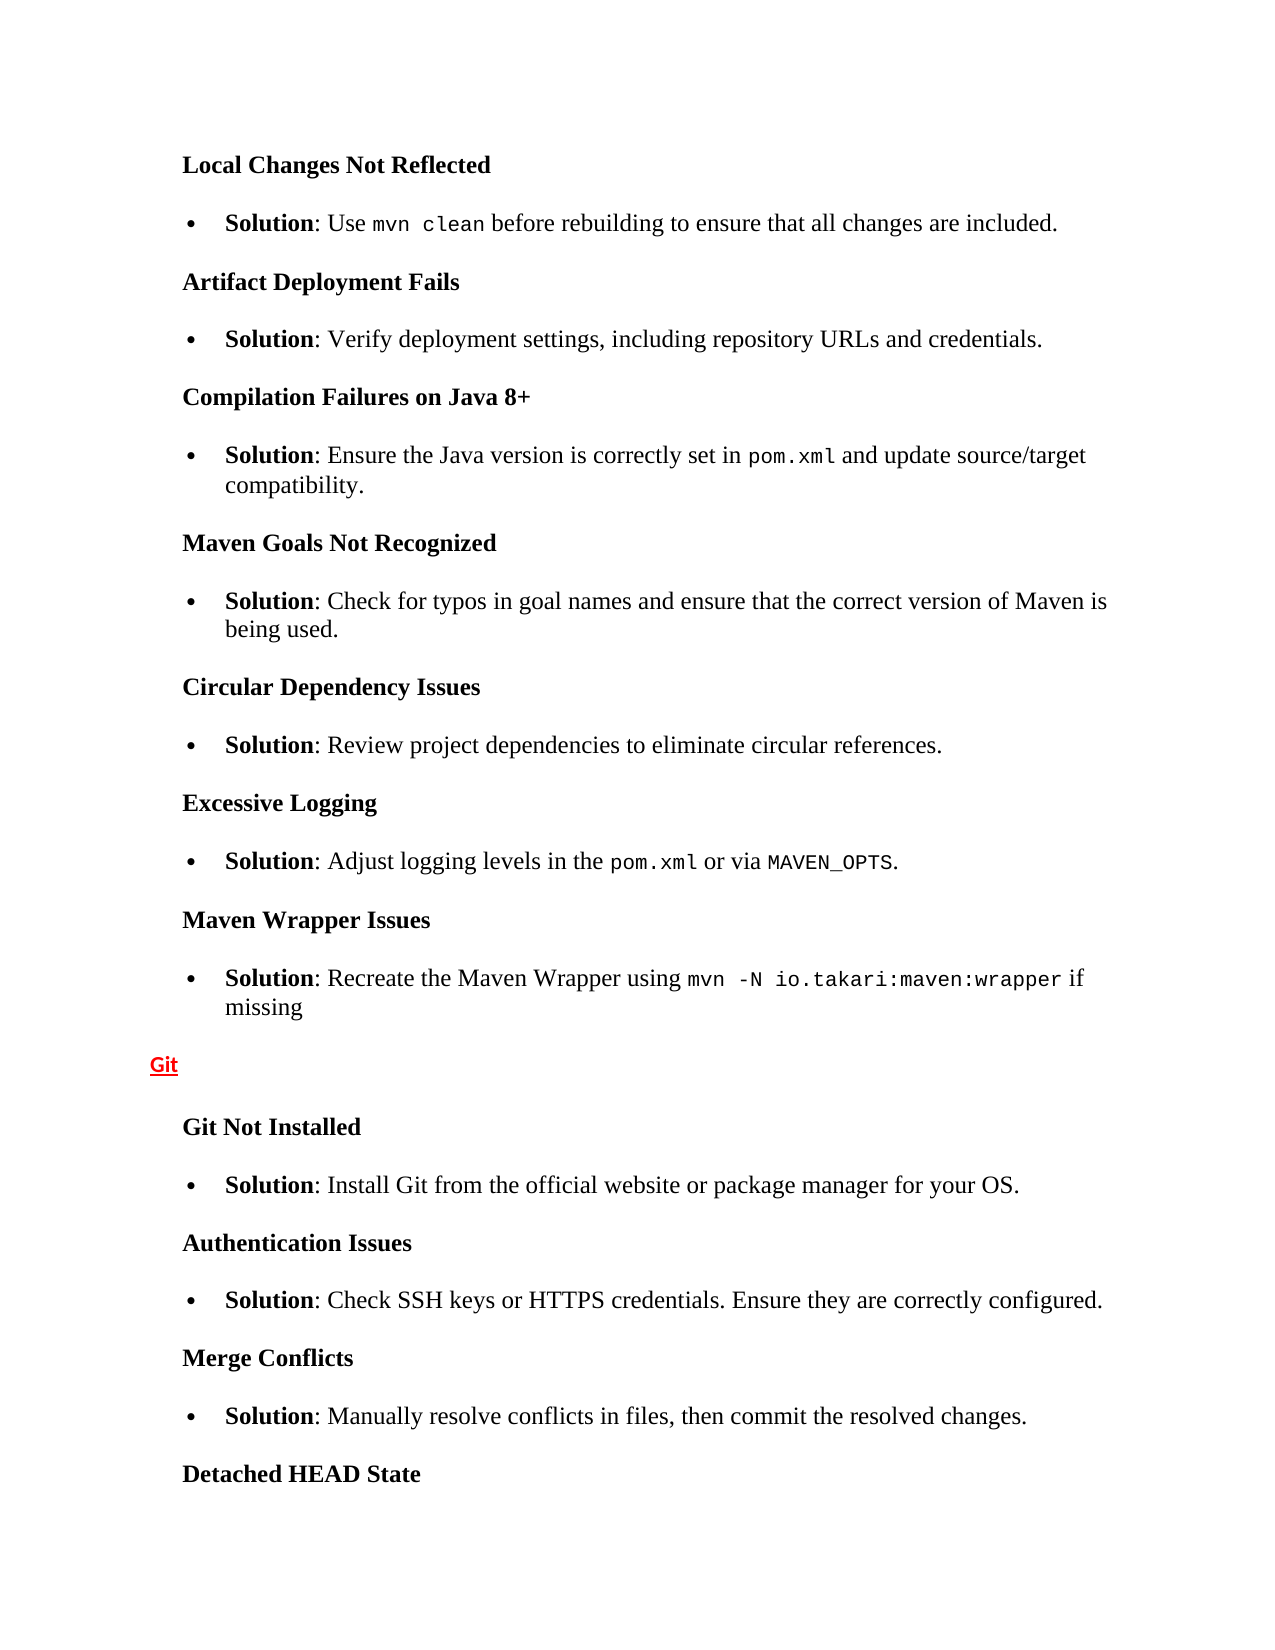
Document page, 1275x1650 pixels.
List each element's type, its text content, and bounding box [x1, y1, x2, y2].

list Solution: Recreate the Maven Wrapper using mvn -N io.takari:maven:wrapper if missing [187, 963, 1125, 1021]
text  Detached HEAD State [150, 1459, 1125, 1488]
text  Git Not Installed [150, 1112, 1125, 1141]
text Git [150, 1050, 1125, 1078]
list Solution: Verify deployment settings, including repository URLs and credentials. [187, 324, 1125, 353]
text  Maven Wrapper Issues [150, 905, 1125, 934]
list Solution: Use mvn clean before rebuilding to ensure that all changes are included. [187, 208, 1125, 237]
list Solution: Check for typos in goal names and ensure that the correct version of Maven is being used. [187, 586, 1125, 643]
list Solution: Install Git from the official website or package manager for your OS. [187, 1170, 1125, 1198]
text  Artifact Deployment Fails [150, 267, 1125, 295]
text  Authentication Issues [150, 1228, 1125, 1256]
list Solution: Ensure the Java version is correctly set in pom.xml and update source/target compatibility. [187, 440, 1125, 499]
list Solution: Manually resolve conflicts in files, then commit the resolved changes. [187, 1401, 1125, 1430]
list Solution: Check SSH keys or HTTPS credentials. Ensure they are correctly configured. [187, 1286, 1125, 1314]
text  Excessive Logging [150, 788, 1125, 817]
text  Merge Conflicts [150, 1343, 1125, 1372]
list Solution: Adjust logging levels in the pom.xml or via MAVEN_OPTS. [187, 846, 1125, 876]
text  Local Changes Not Reflected [150, 150, 1125, 179]
list Solution: Review project dependencies to eliminate circular references. [187, 730, 1125, 759]
text  Compilation Failures on Java 8+ [150, 382, 1125, 411]
text  Circular Dependency Issues [150, 672, 1125, 701]
text  Maven Goals Not Recognized [150, 528, 1125, 557]
